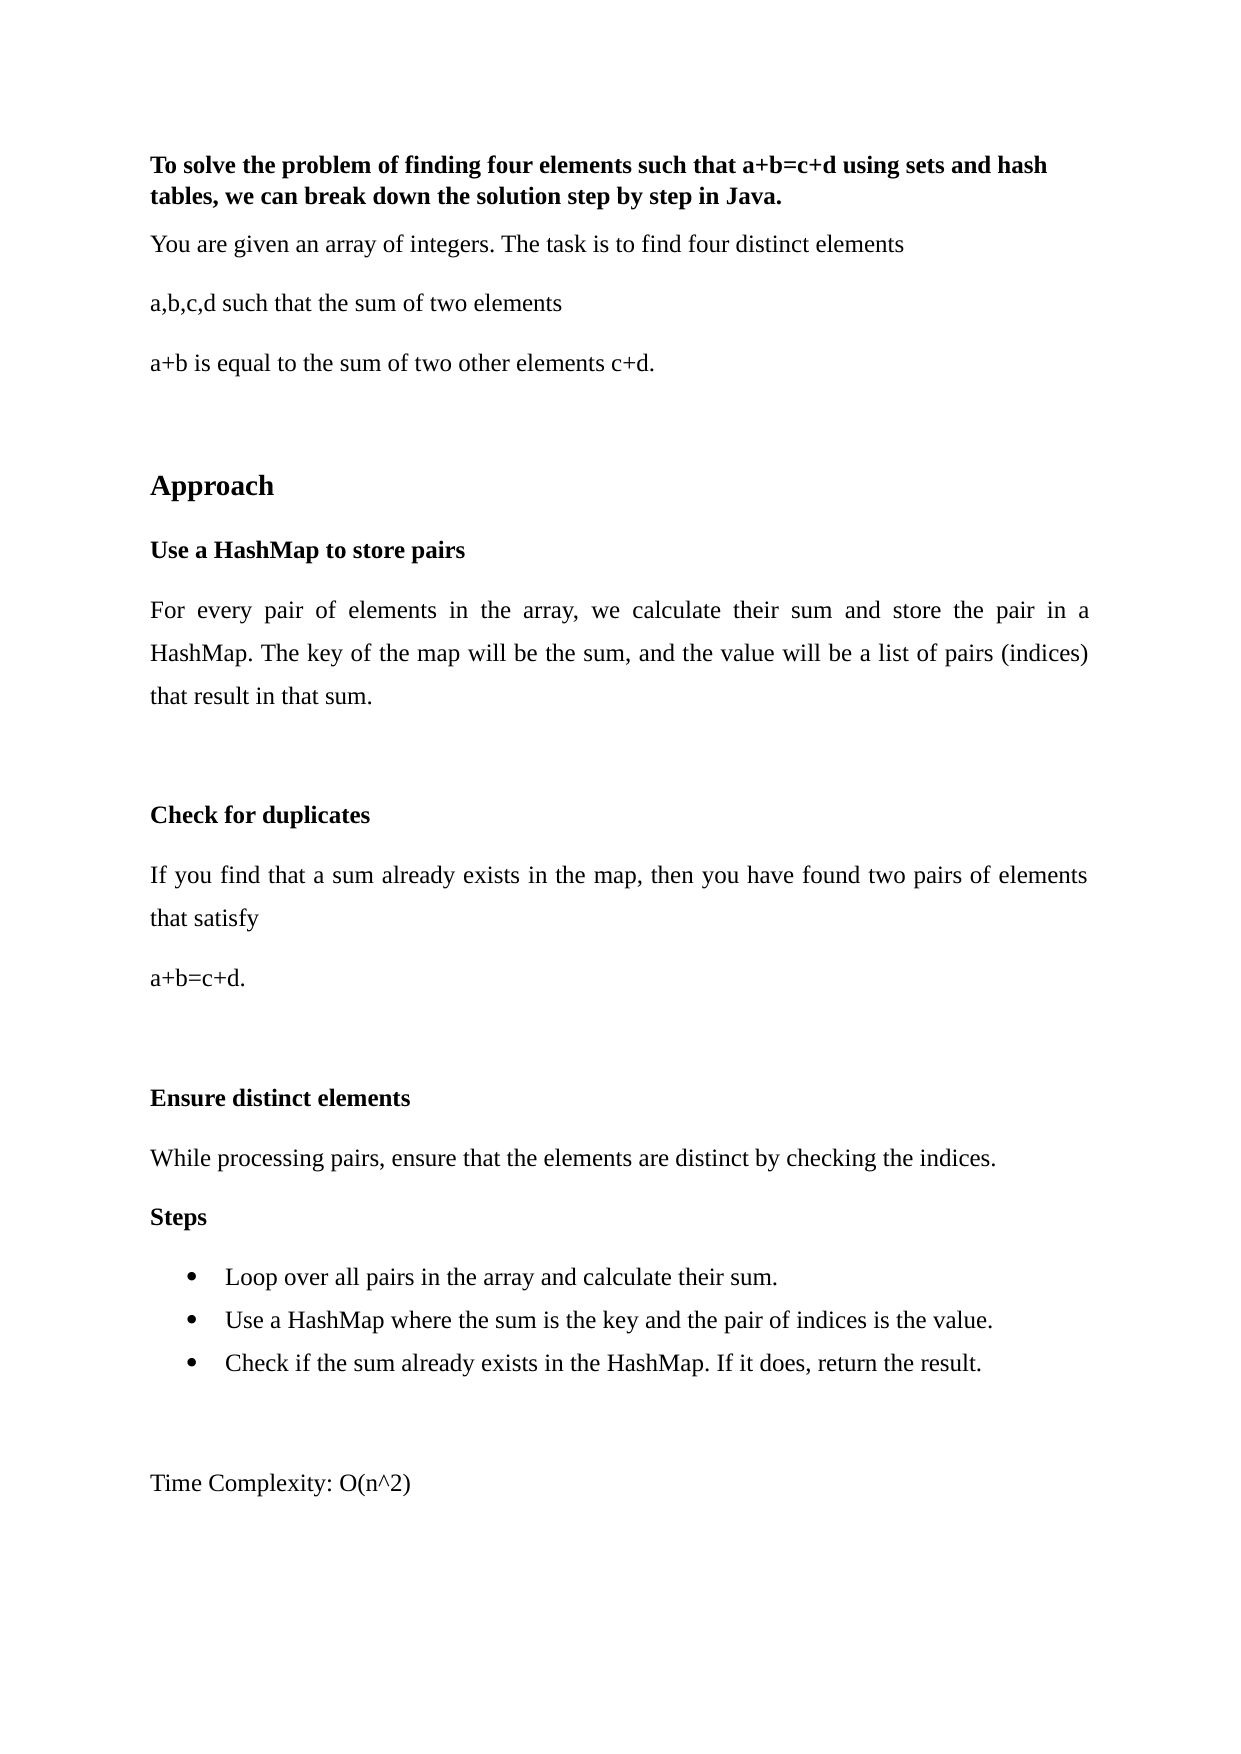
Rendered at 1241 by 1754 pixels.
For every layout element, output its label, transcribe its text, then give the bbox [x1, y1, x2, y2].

text a+b=c+d. [150, 963, 1090, 992]
text For every pair of elements in the array, we calculate their sum and store the pair in a HashMap. The key of the map will be the sum, and the value will be a list of pairs (indices) that result in that sum. [150, 595, 1090, 710]
text You are given an array of integers. The task is to find four distinct elements [150, 229, 1090, 257]
text Check for duplicates [150, 801, 1090, 829]
list Check if the sum already exists in the HashMap. If it does, return the result. [187, 1348, 1090, 1377]
text If you find that a sum already exists in the map, then you have found two pairs of elements that satisfy [150, 860, 1090, 932]
list Loop over all pairs in the array and calculate their sum. [187, 1262, 1090, 1291]
text While processing pairs, ensure that the elements are distinct by checking the indices. [150, 1143, 1090, 1171]
text Time Complexity: O(n^2) [150, 1468, 1090, 1497]
text Steps [150, 1202, 1090, 1231]
text Use a HashMap to store pairs [150, 535, 1090, 564]
list Use a HashMap where the sum is the key and the pair of indices is the value. [187, 1305, 1090, 1334]
text a,b,c,d such that the sum of two elements [150, 288, 1090, 317]
text To solve the problem of finding four elements such that a+b=c+d using sets and hash tables, we can break down the solution step by step in Java. [150, 150, 1090, 210]
text Ensure distinct elements [150, 1083, 1090, 1112]
text a+b is equal to the sum of two other elements c+d. [150, 348, 1090, 377]
text Approach [150, 468, 1090, 501]
